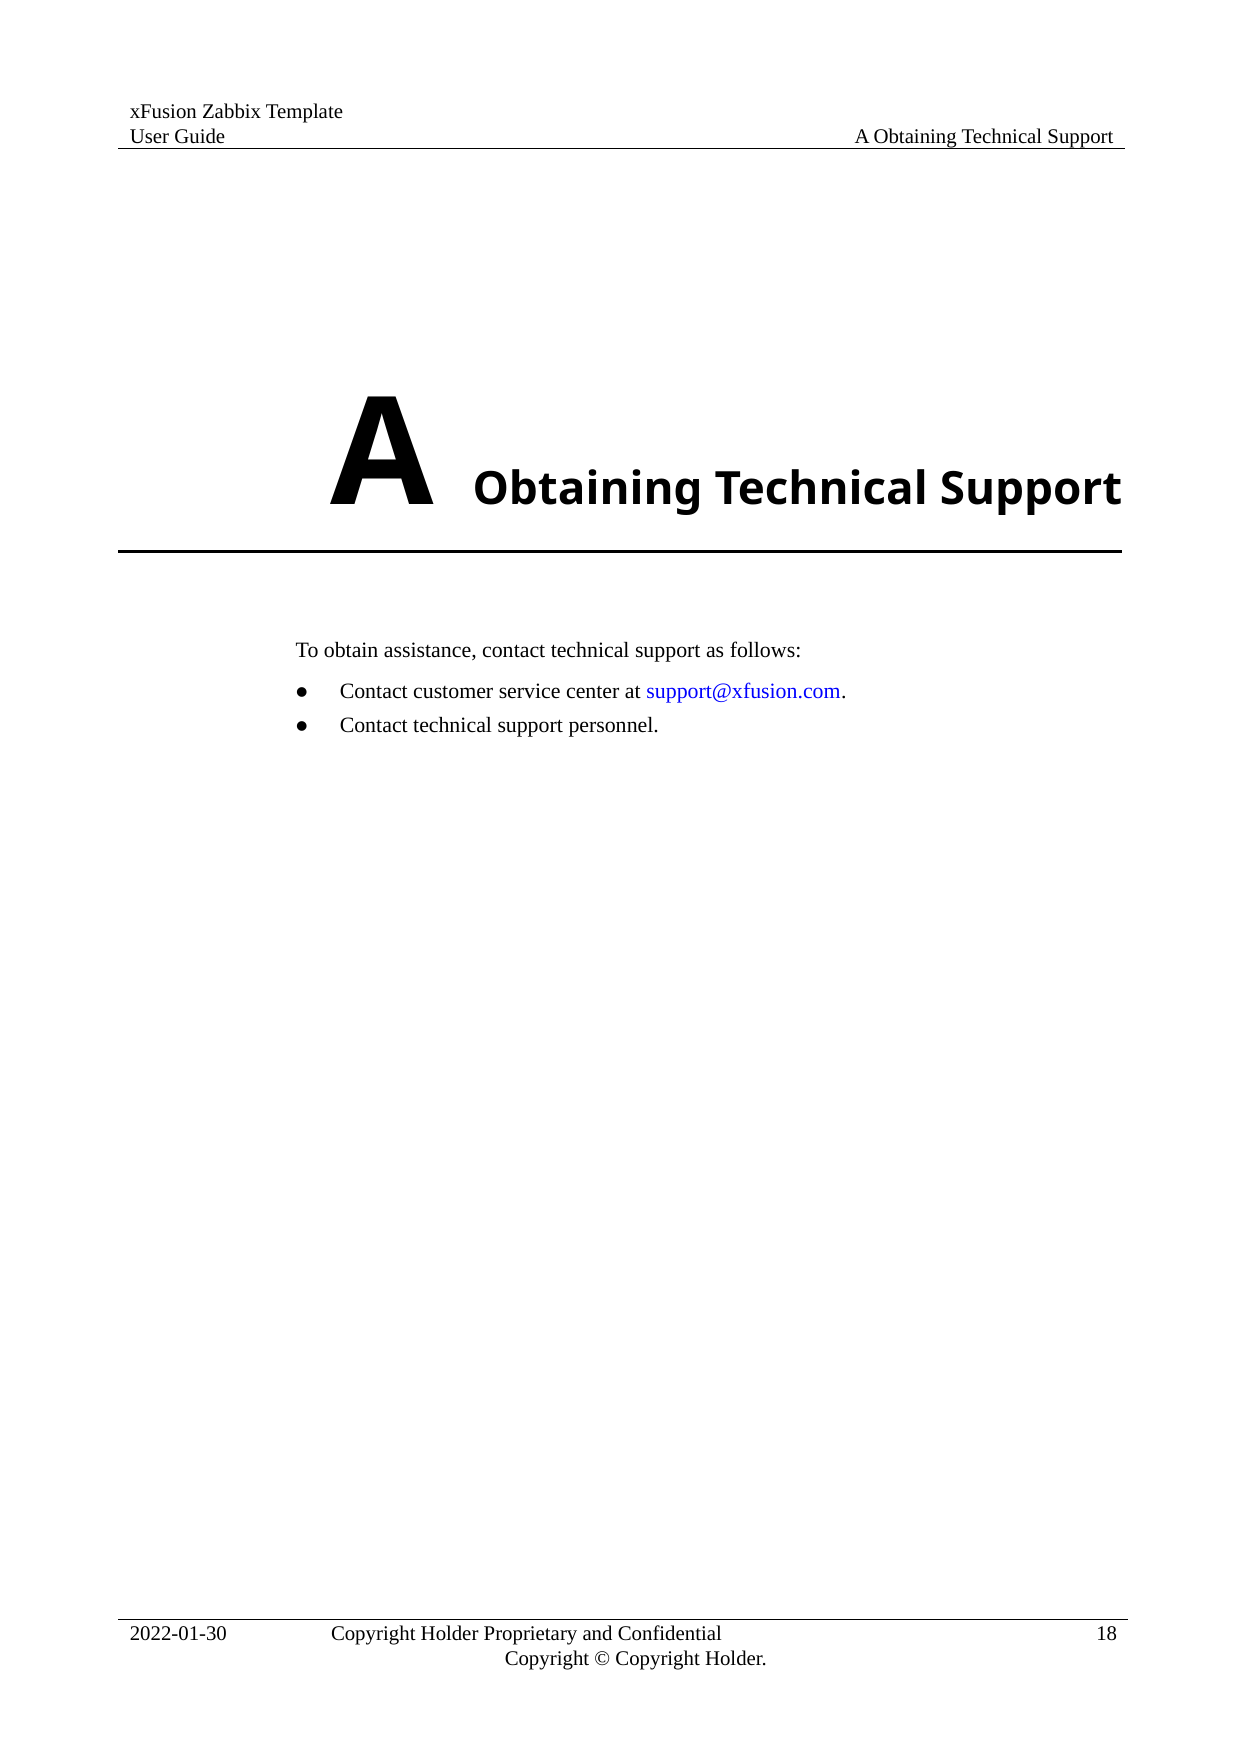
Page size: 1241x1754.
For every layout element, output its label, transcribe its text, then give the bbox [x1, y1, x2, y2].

subtitle Obtaining Technical Support [118, 344, 1122, 550]
list Contact customer service center at support@xfusion.com. [295, 678, 1122, 704]
text To obtain assistance, contact technical support as follows: [295, 637, 1122, 662]
list Contact technical support personnel. [295, 712, 1122, 737]
